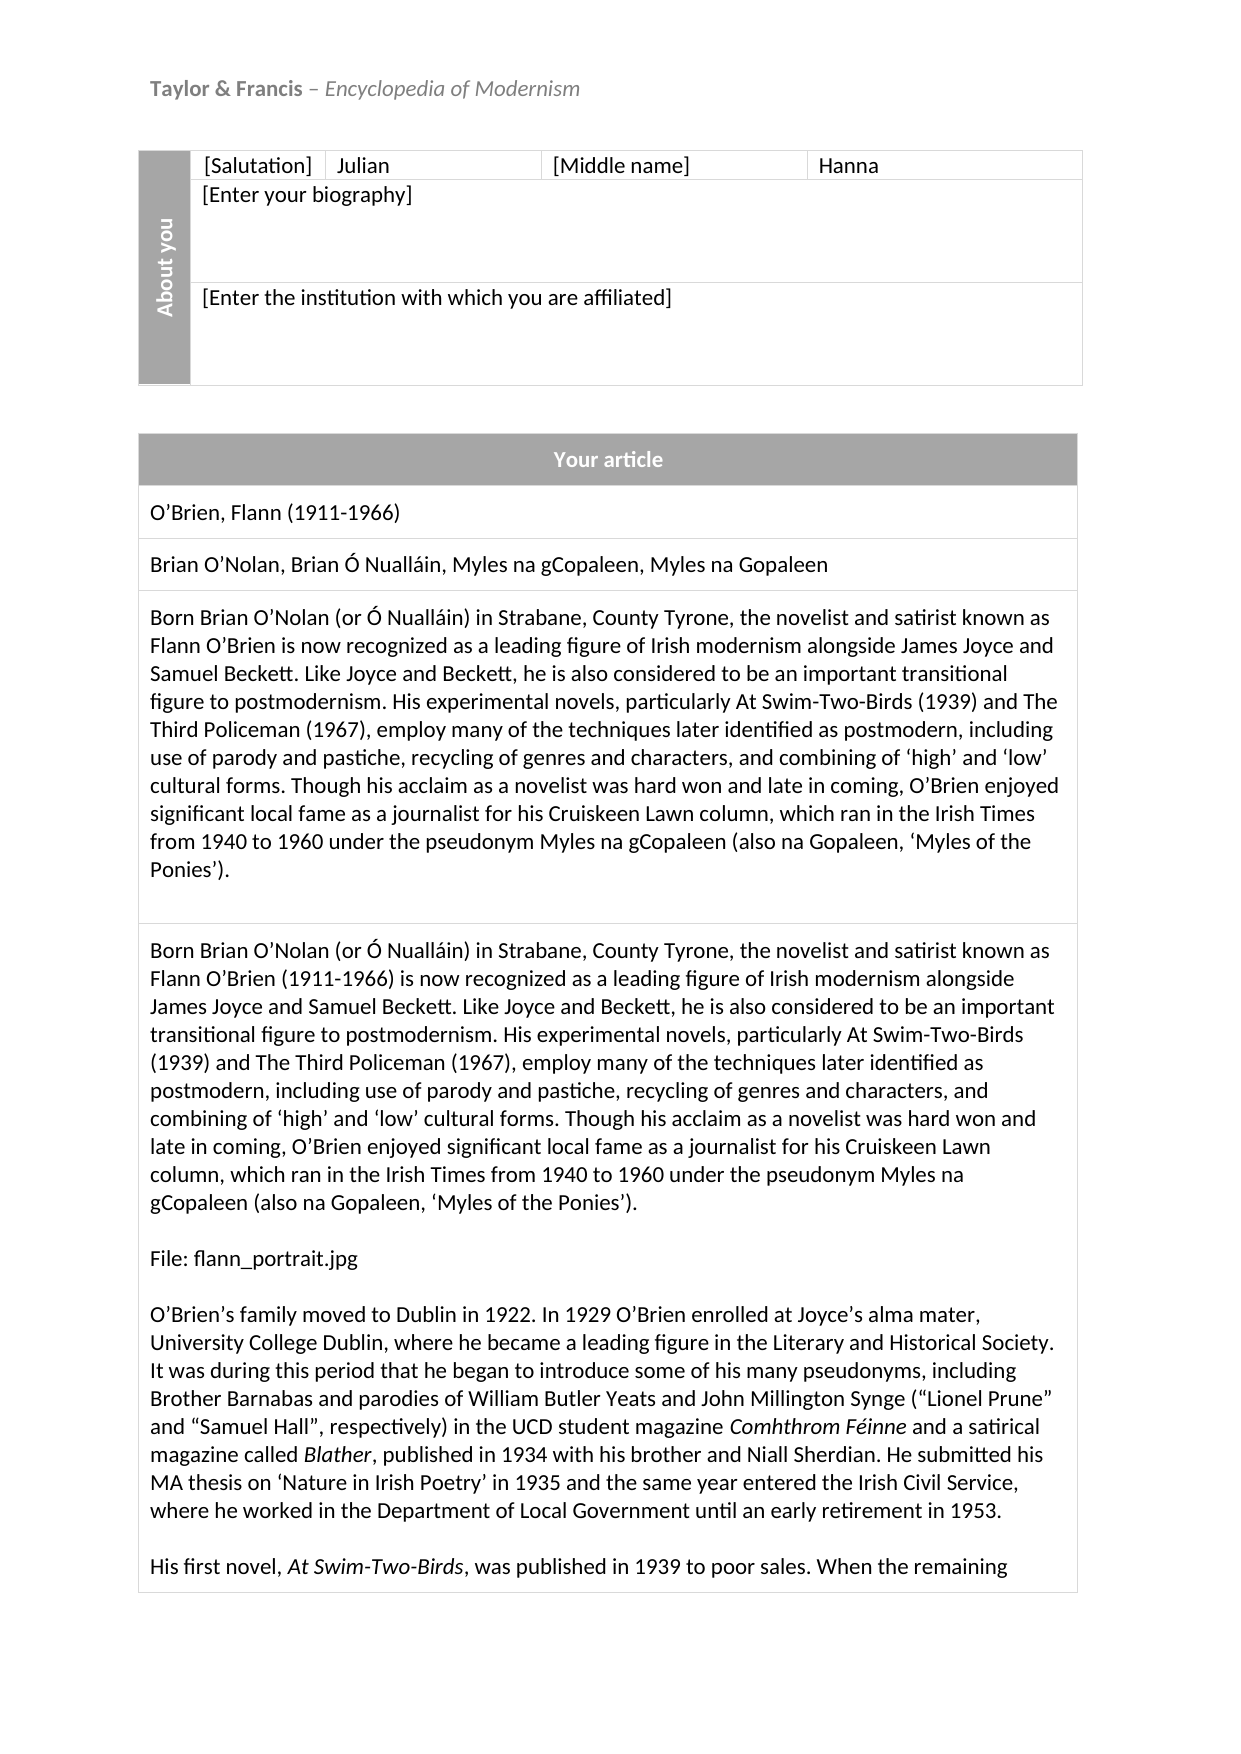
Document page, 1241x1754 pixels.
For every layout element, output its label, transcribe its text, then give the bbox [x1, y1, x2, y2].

table_header Your article [139, 434, 1077, 485]
table_header About you [139, 151, 190, 384]
